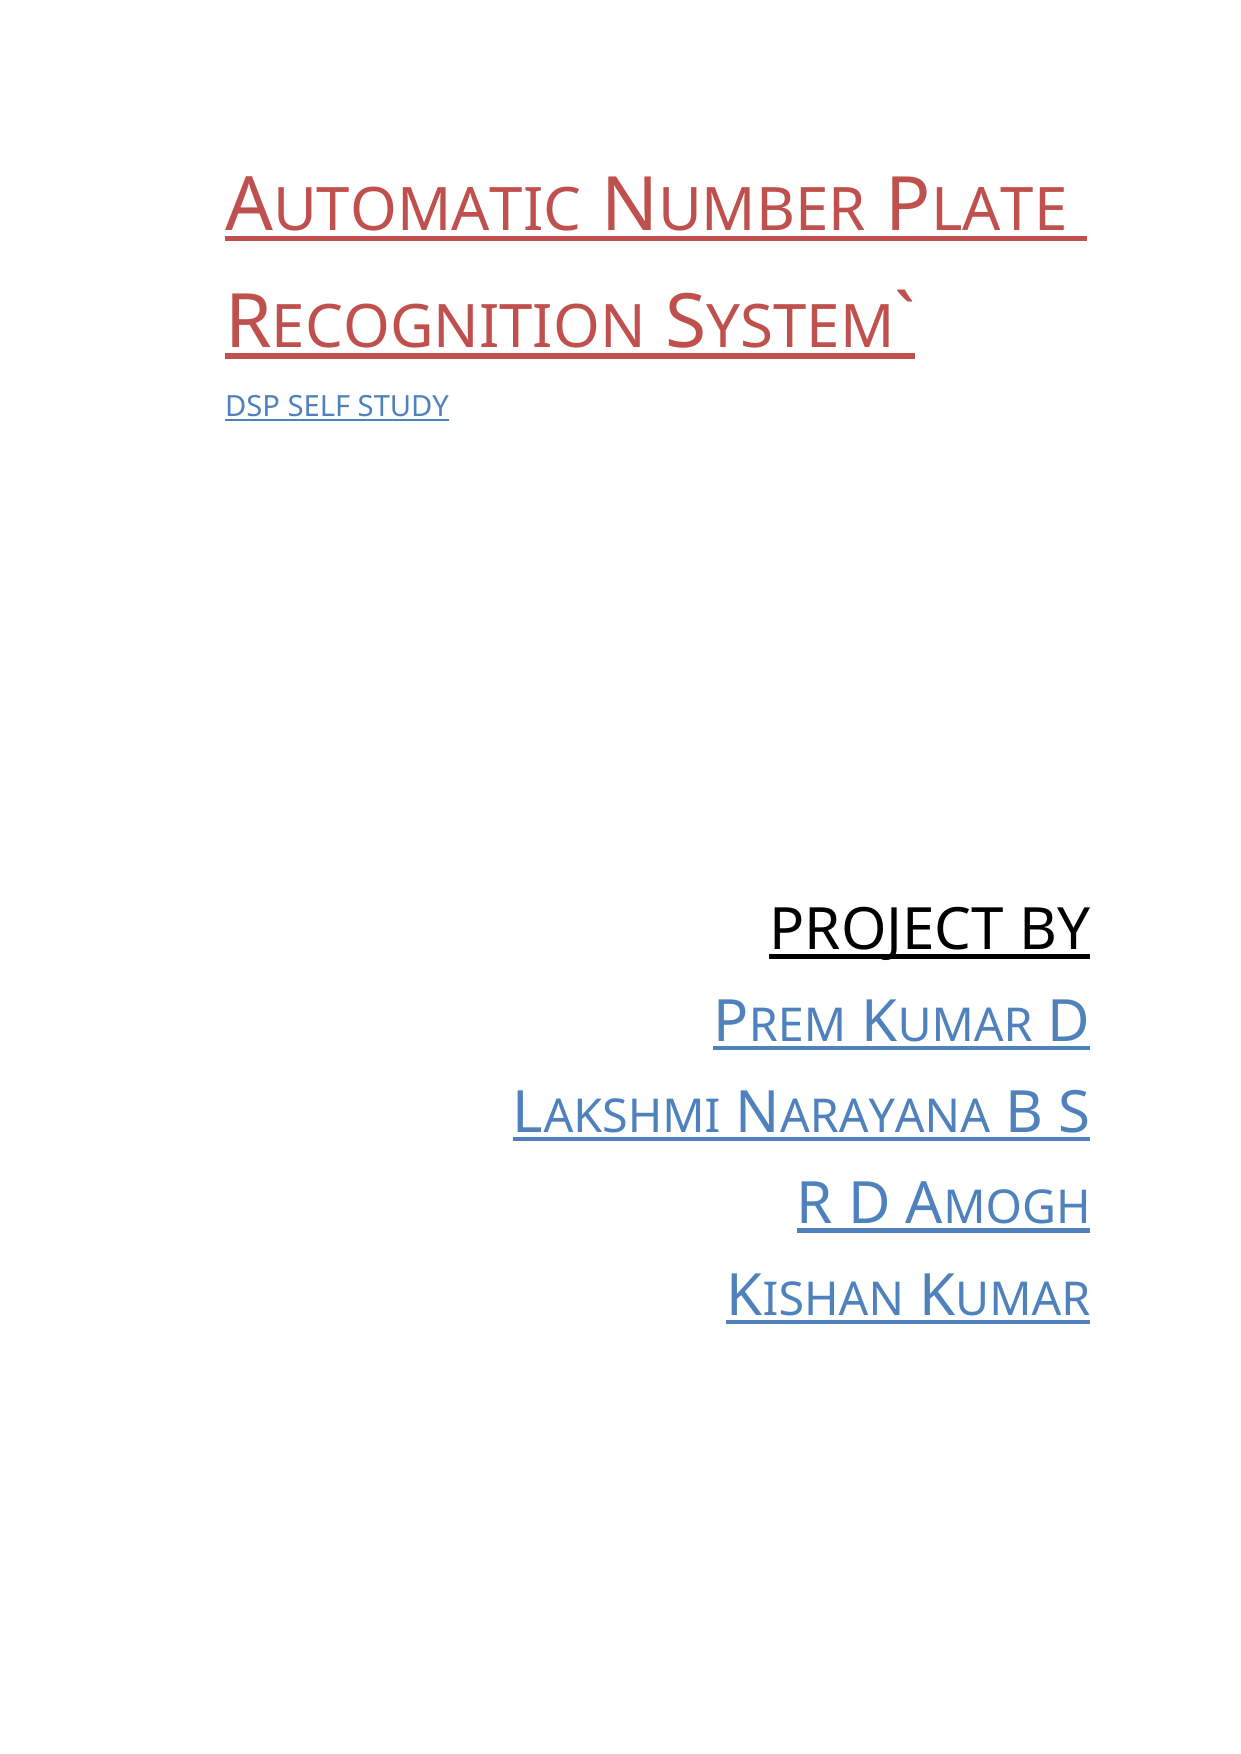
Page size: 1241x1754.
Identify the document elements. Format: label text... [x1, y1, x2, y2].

list PROJECT BY [225, 887, 1090, 967]
list Kishan Kumar [225, 1253, 1090, 1332]
list Lakshmi Narayana B S [225, 1070, 1090, 1149]
list R D Amogh [225, 1161, 1090, 1241]
list Automatic Number Plate Recognition System` [225, 150, 1090, 370]
list DSP SELF STUDY [225, 385, 1090, 425]
list Prem Kumar D [225, 979, 1090, 1058]
